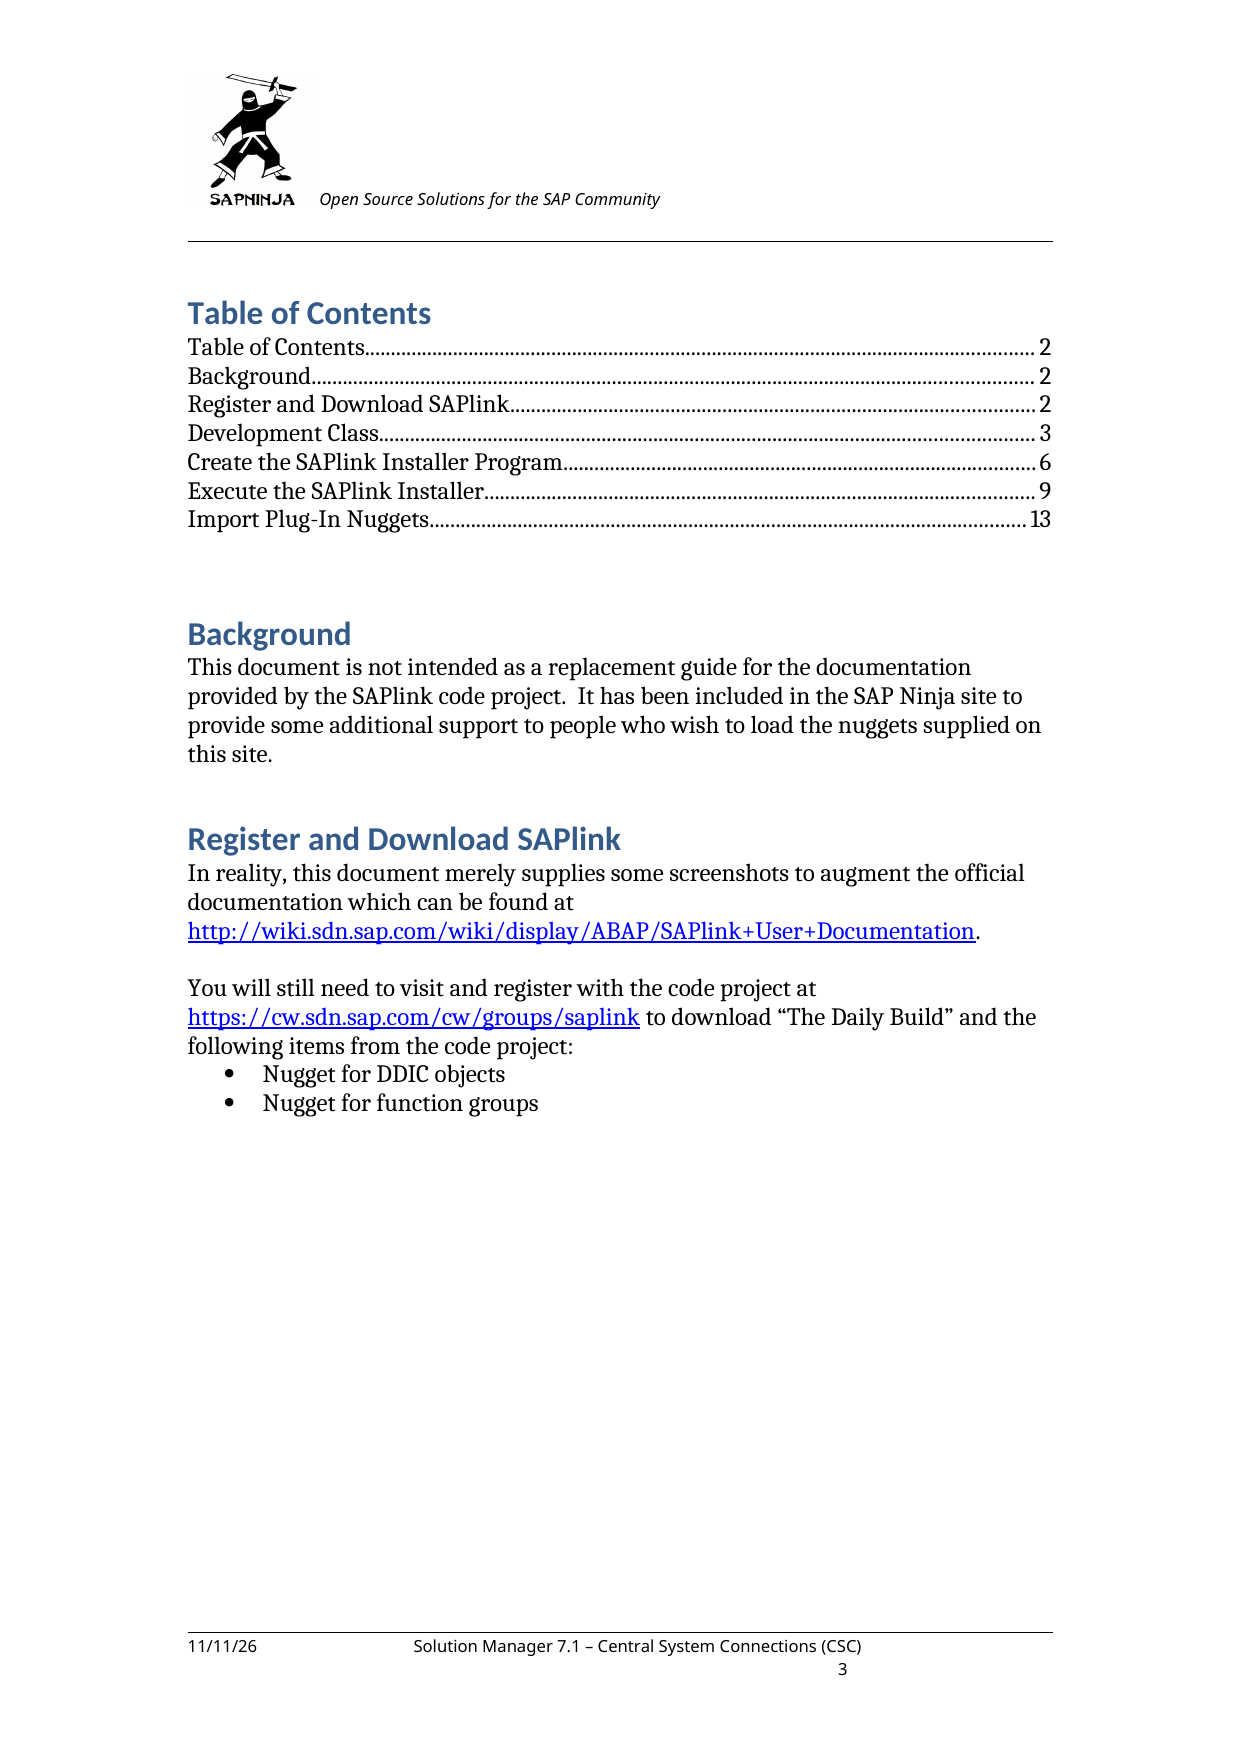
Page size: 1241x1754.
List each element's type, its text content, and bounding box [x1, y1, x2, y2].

text You will still need to visit and register with the code project at https://cw.sdn.sap.com/cw/groups/saplink to download “The Daily Build” and the following items from the code project: [187, 974, 1053, 1060]
text Table of Contents 2 [187, 333, 1053, 362]
text Create the SAPlink Installer Program 6 [187, 448, 1053, 477]
text Import Plug-In Nuggets 13 [187, 505, 1053, 534]
text Execute the SAPlink Installer 9 [187, 477, 1053, 505]
subtitle Background [187, 613, 1053, 653]
text Background 2 [187, 362, 1053, 390]
text Register and Download SAPlink 2 [187, 390, 1053, 419]
subtitle Table of Contents [187, 292, 1053, 333]
picture [187, 73, 320, 206]
list Nugget for DDIC objects [225, 1060, 1053, 1089]
text In reality, this document merely supplies some screenshots to augment the official documentation which can be found at http://wiki.sdn.sap.com/wiki/display/ABAP/SAPlink+User+Documentation. [187, 859, 1053, 945]
subtitle Register and Download SAPlink [187, 818, 1053, 859]
list Nugget for function groups [225, 1089, 1053, 1118]
text This document is not intended as a replacement guide for the documentation provided by the SAPlink code project. It has been included in the SAP Ninja site to provide some additional support to people who wish to load the nuggets supplied on this site. [187, 653, 1053, 768]
text Development Class 3 [187, 419, 1053, 448]
